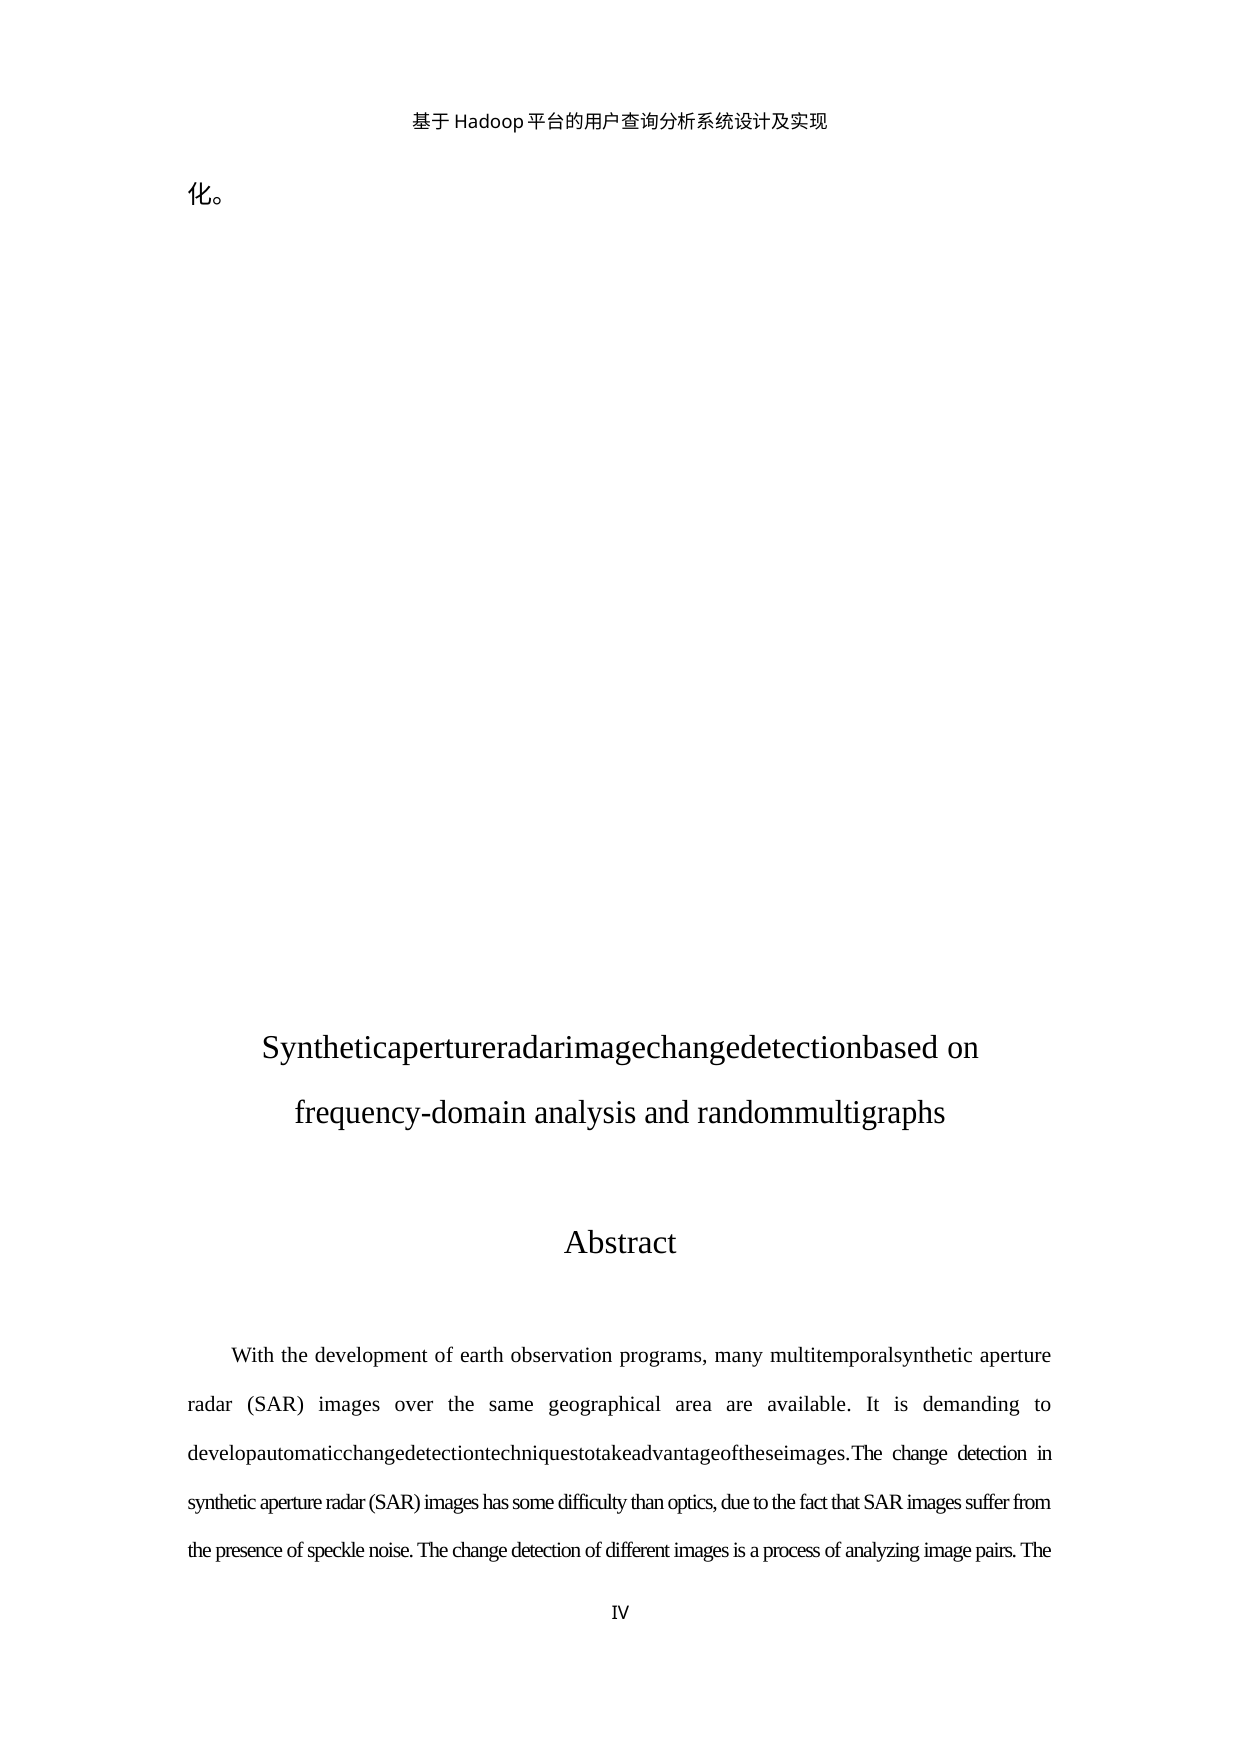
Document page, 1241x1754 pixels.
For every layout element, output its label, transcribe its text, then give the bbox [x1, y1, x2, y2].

text Abstract [187, 1209, 1053, 1274]
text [187, 1339, 1053, 1566]
text Syntheticapertureradarimagechangedetectionbased on frequency-domain analysis and randommultigraphs [251, 1014, 989, 1144]
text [187, 160, 1053, 225]
